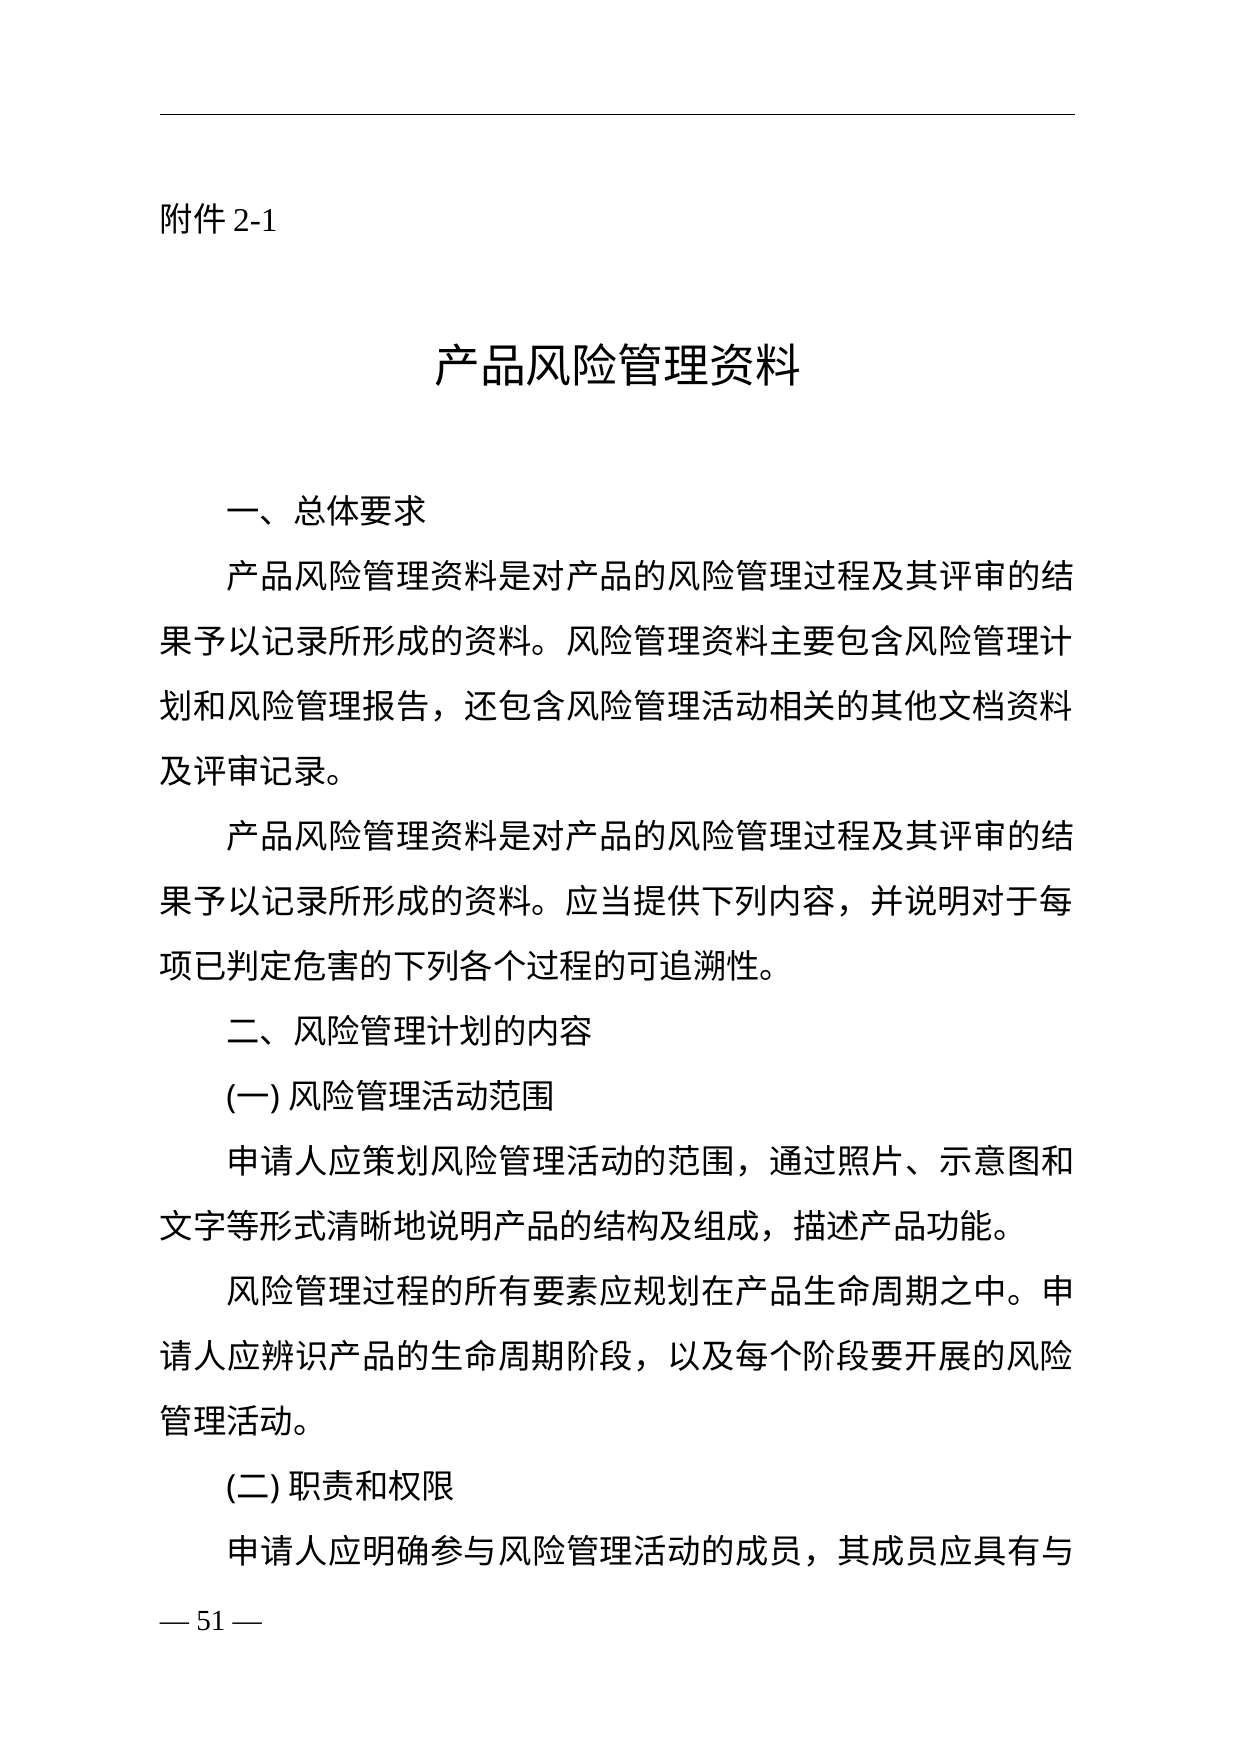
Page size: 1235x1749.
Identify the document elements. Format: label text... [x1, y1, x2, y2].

subtitle 附件2-1 [159, 184, 1075, 249]
text 产品风险管理资料是对产品的风险管理过程及其评审的结果予以记录所形成的资料。风险管理资料主要包含风险管理计划和风险管理报告，还包含风险管理活动相关的其他文档资料及评审记录。 [159, 542, 1075, 802]
text 产品风险管理资料是对产品的风险管理过程及其评审的结果予以记录所形成的资料。应当提供下列内容，并说明对于每项已判定危害的下列各个过程的可追溯性。 [159, 802, 1075, 997]
list 风险管理计划的内容 [159, 997, 1075, 1062]
list 职责和权限 [159, 1452, 1075, 1517]
list 总体要求 [159, 477, 1075, 542]
text 产品风险管理资料 [159, 314, 1075, 412]
text 风险管理过程的所有要素应规划在产品生命周期之中。申请人应辨识产品的生命周期阶段，以及每个阶段要开展的风险管理活动。 [159, 1257, 1075, 1452]
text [159, 1517, 1075, 1582]
text 申请人应策划风险管理活动的范围，通过照片、示意图和文字等形式清晰地说明产品的结构及组成，描述产品功能。 [159, 1127, 1075, 1257]
list 风险管理活动范围 [159, 1062, 1075, 1127]
